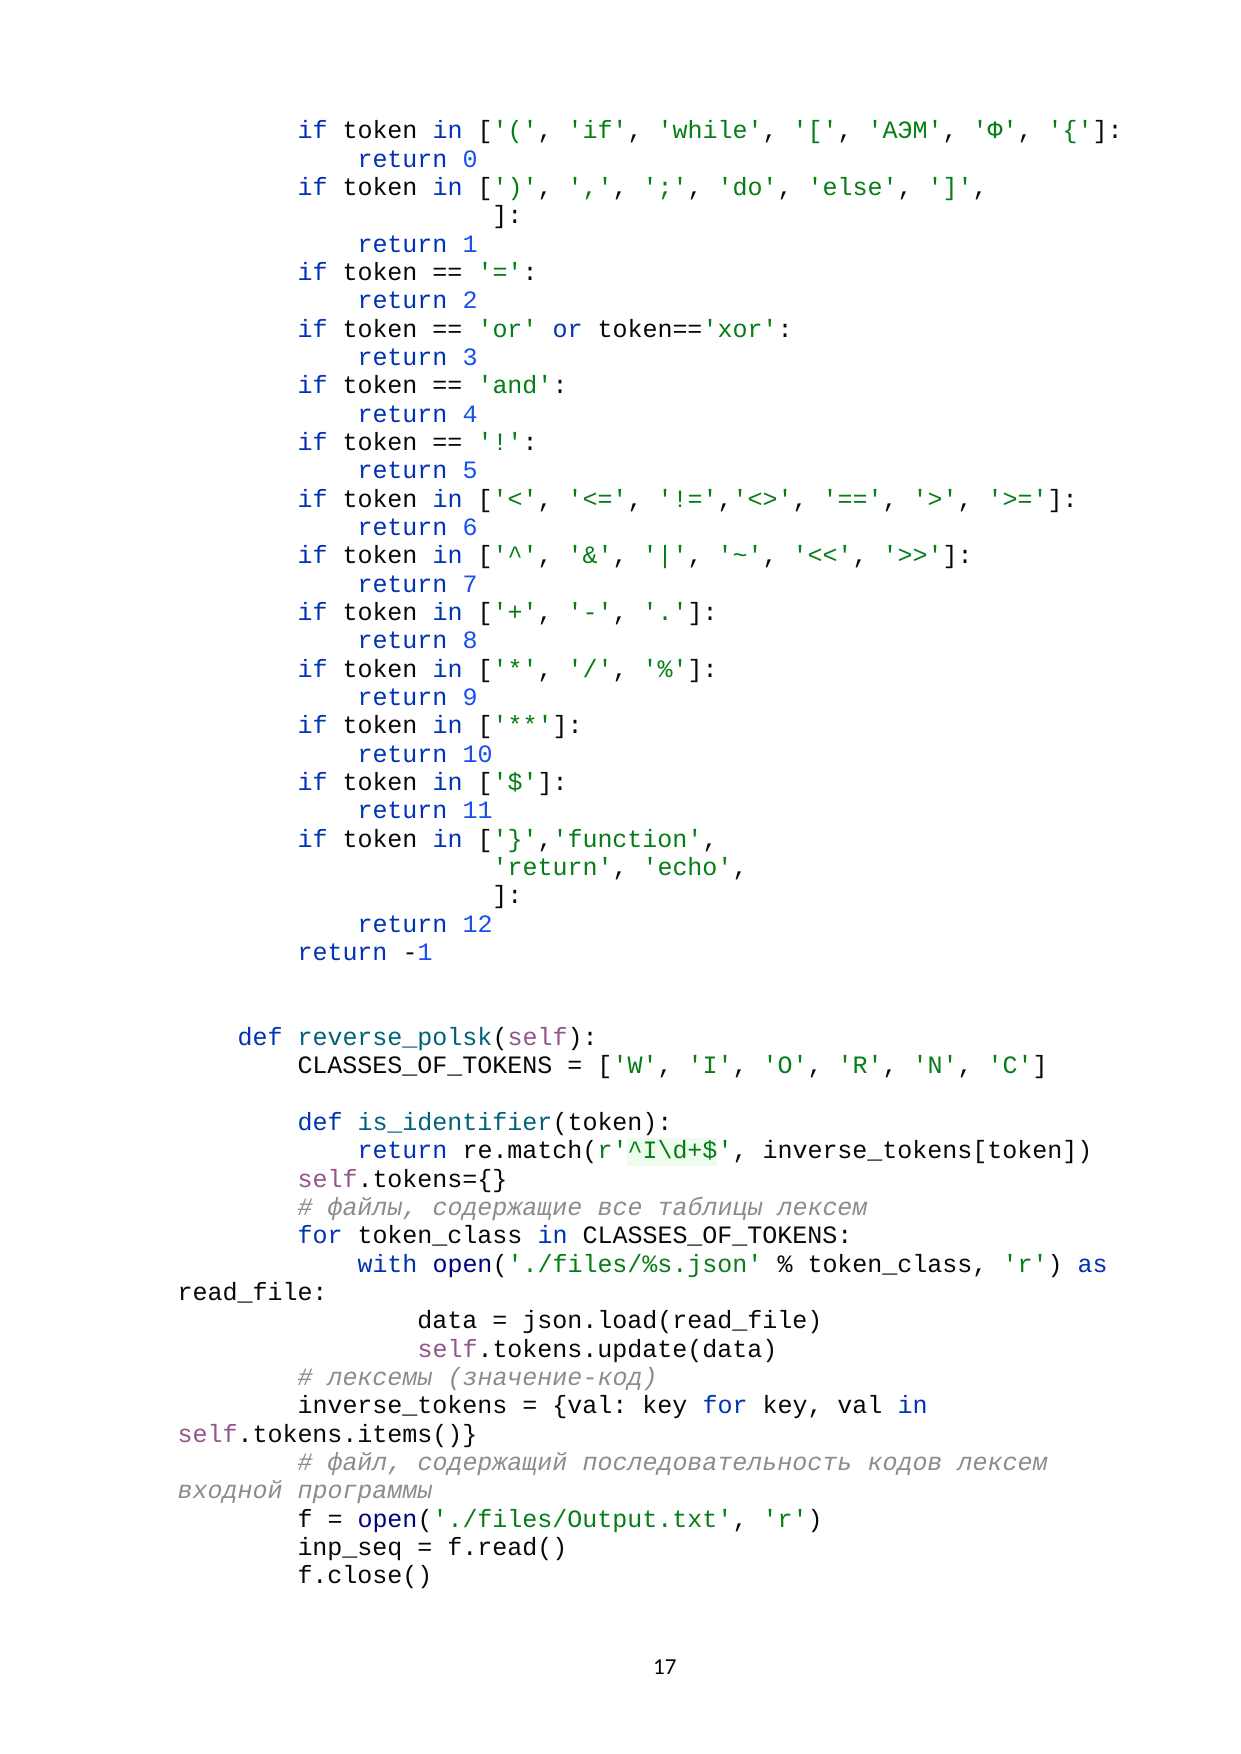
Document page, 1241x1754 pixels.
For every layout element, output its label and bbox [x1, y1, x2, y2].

text [177, 118, 1152, 1620]
